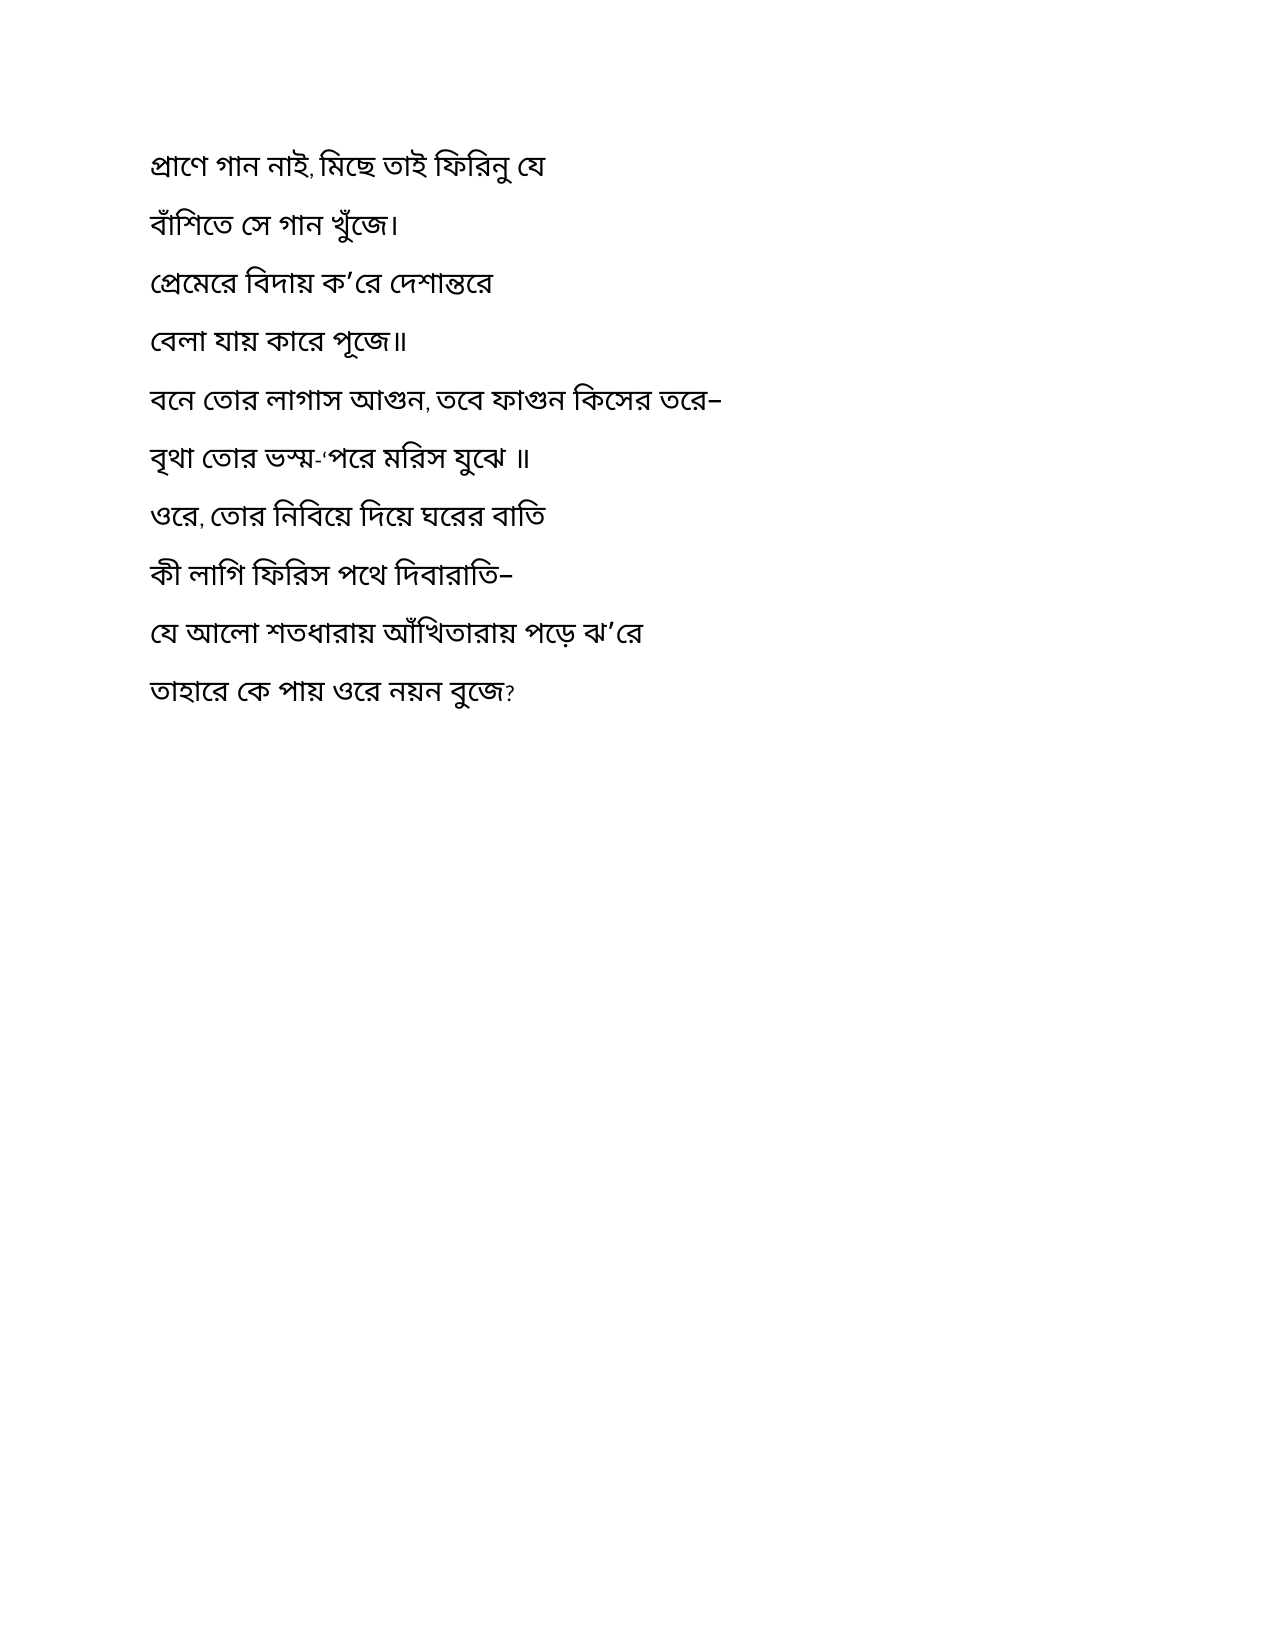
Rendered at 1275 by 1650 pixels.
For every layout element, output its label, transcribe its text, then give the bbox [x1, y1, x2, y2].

text কী লাগি ফিরিস পথে দিবারাতি– [150, 558, 1125, 597]
text তাহারে কে পায় ওরে নয়ন বুজে? [150, 675, 1125, 714]
text বৃথা তোর ভস্ম-‘পরে মরিস যুঝে ॥ [150, 442, 1125, 480]
text বাঁশিতে সে গান খুঁজে। [150, 208, 1125, 247]
text বনে তোর লাগাস আগুন, তবে ফাগুন কিসের তরে– [150, 383, 1125, 422]
text প্রাণে গান নাই, মিছে তাই ফিরিনু যে [150, 150, 1125, 189]
text ওরে, তোর নিবিয়ে দিয়ে ঘরের বাতি [150, 500, 1125, 539]
text প্রেমেরে বিদায় ক’রে দেশান্তরে [150, 267, 1125, 305]
text বেলা যায় কারে পূজে॥ [150, 325, 1125, 364]
text যে আলো শতধারায় আঁখিতারায় পড়ে ঝ’রে [150, 617, 1125, 655]
